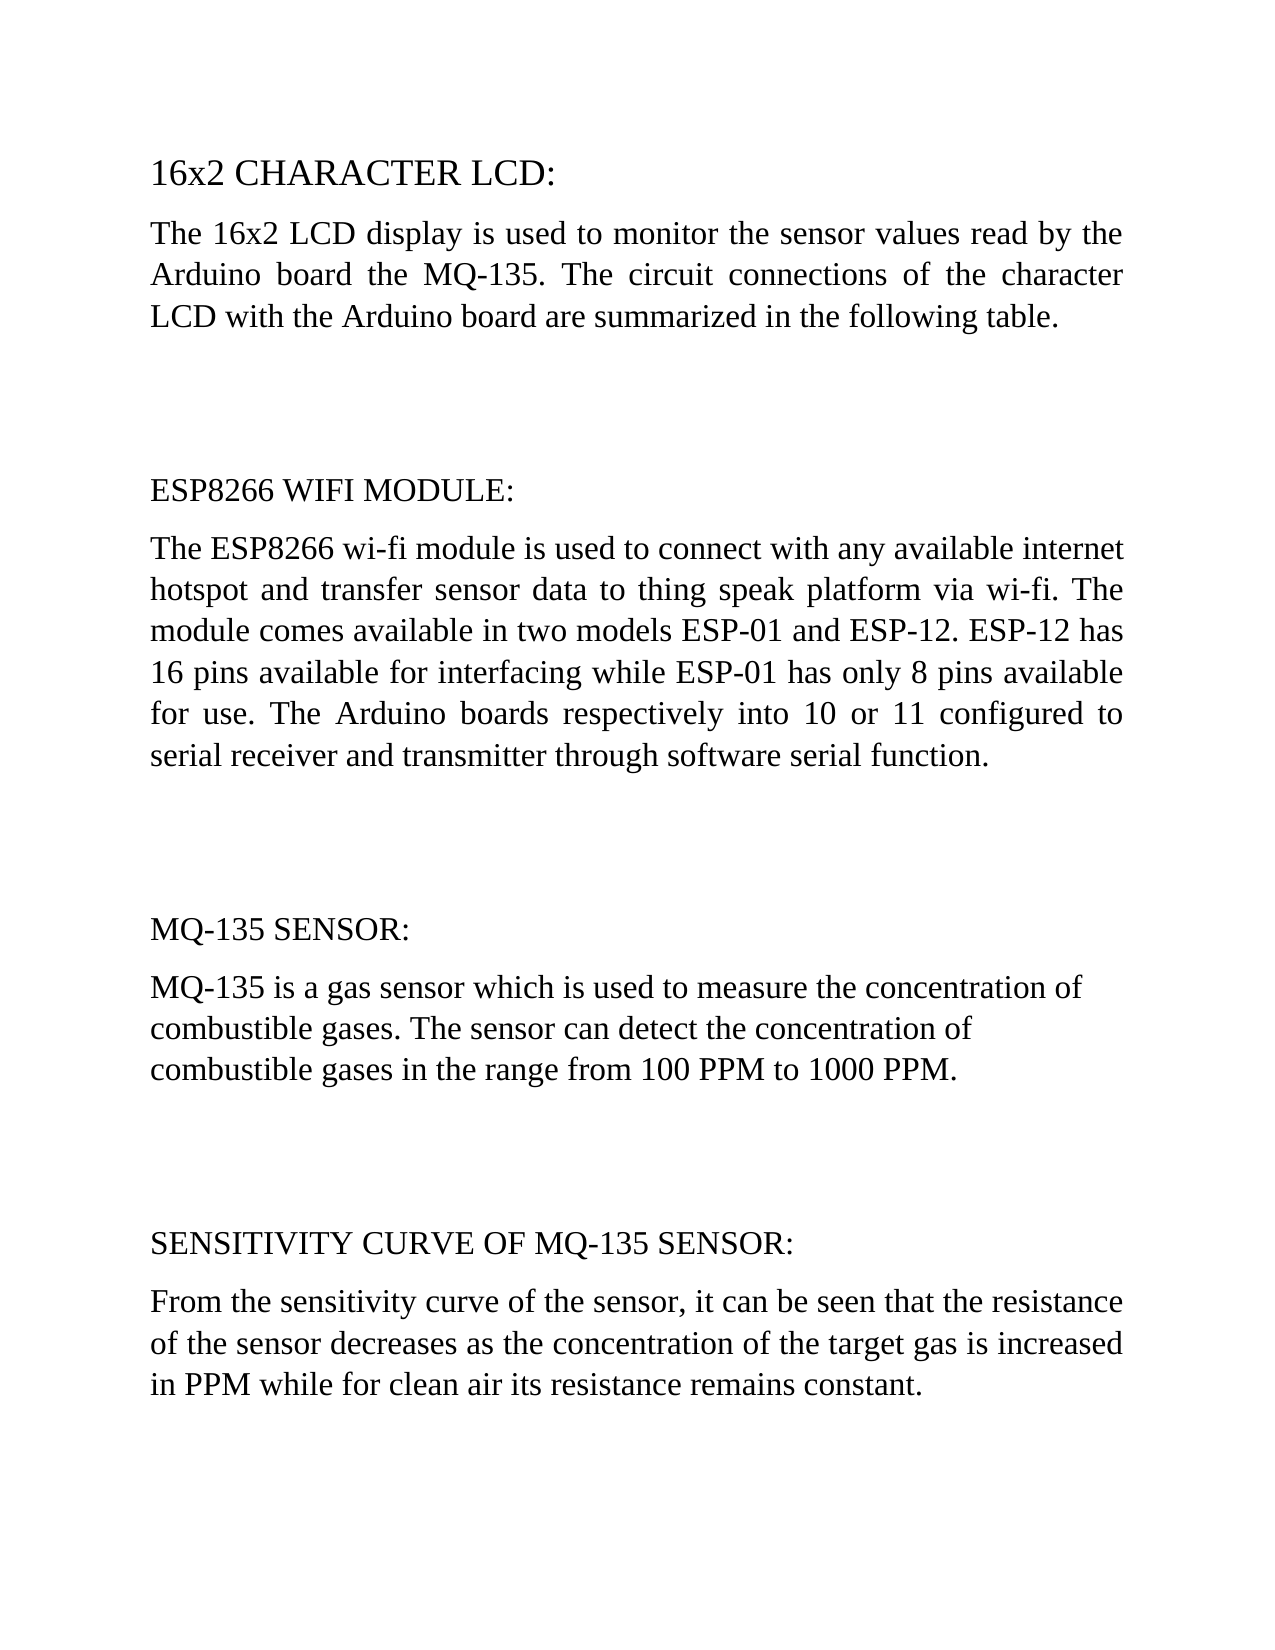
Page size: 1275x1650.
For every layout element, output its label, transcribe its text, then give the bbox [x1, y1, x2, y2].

text ESP8266 WIFI MODULE: [150, 470, 1125, 508]
text The 16x2 LCD display is used to monitor the sensor values read by the Arduino board the MQ-135. The circuit connections of the character LCD with the Arduino board are summarized in the following table. [150, 213, 1125, 334]
text From the sensitivity curve of the sensor, it can be seen that the resistance of the sensor decreases as the concentration of the target gas is increased in PPM while for clean air its resistance remains constant. [150, 1282, 1125, 1403]
text SENSITIVITY CURVE OF MQ-135 SENSOR: [150, 1224, 1125, 1262]
text MQ-135 SENSOR: [150, 909, 1125, 947]
text MQ-135 is a gas sensor which is used to measure the concentration of combustible gases. The sensor can detect the concentration of combustible gases in the range from 100 PPM to 1000 PPM. [150, 967, 1125, 1088]
text The ESP8266 wi-fi module is used to connect with any available internet hotspot and transfer sensor data to thing speak platform via wi-fi. The module comes available in two models ESP-01 and ESP-12. ESP-12 has 16 pins available for interfacing while ESP-01 has only 8 pins available for use. The Arduino boards respectively into 10 or 11 configured to serial receiver and transmitter through software serial function. [150, 528, 1125, 773]
text 16x2 CHARACTER LCD: [150, 150, 1125, 193]
